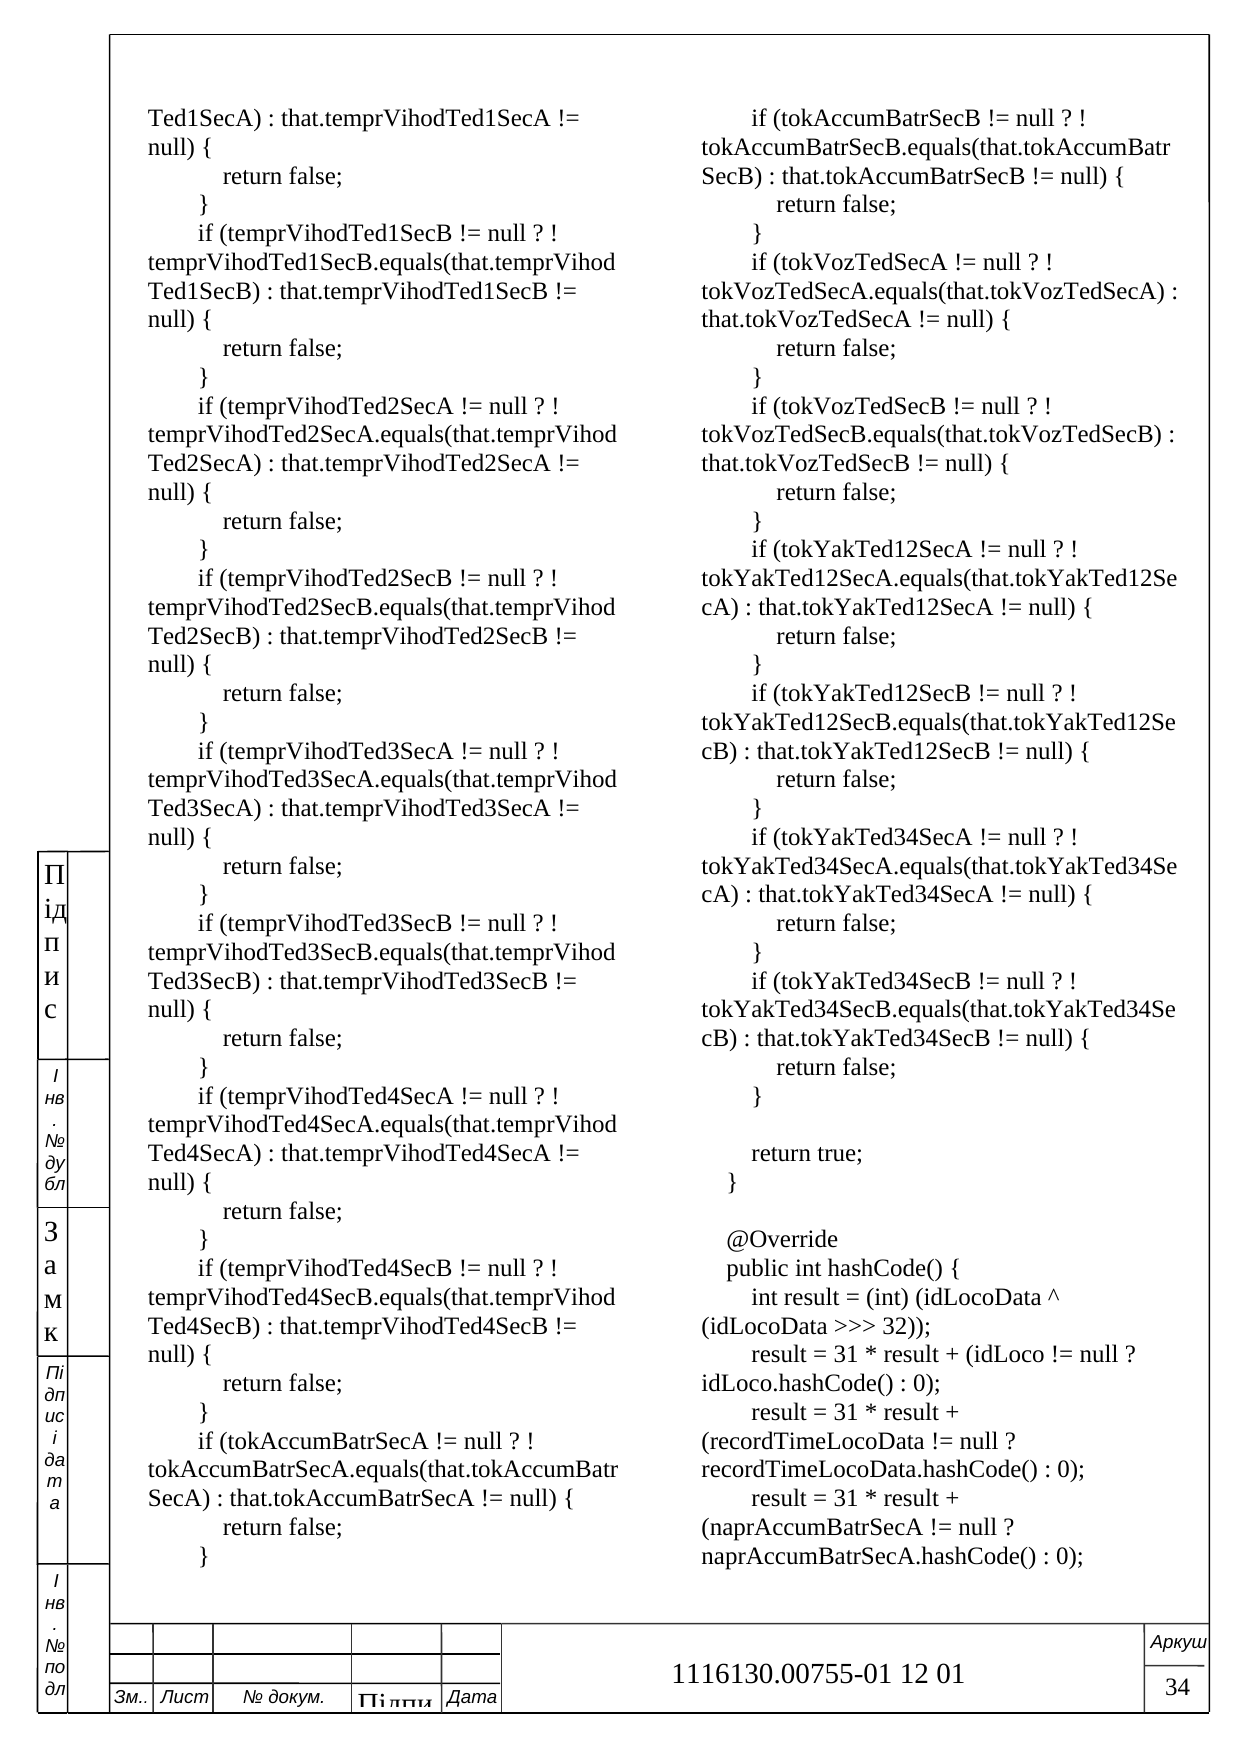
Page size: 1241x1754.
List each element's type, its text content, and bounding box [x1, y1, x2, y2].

text if (temprVihodTed2SecA != null ? !temprVihodTed2SecA.equals(that.temprVihodTed2SecA) : that.temprVihodTed2SecA != null) { [148, 391, 627, 506]
text if (tokAccumBatrSecA != null ? !tokAccumBatrSecA.equals(that.tokAccumBatrSecA) : that.tokAccumBatrSecA != null) { [148, 1426, 627, 1512]
text return false; [701, 333, 1181, 362]
text } [701, 362, 1181, 391]
text return false; [701, 1052, 1181, 1081]
text result = 31 * result + (naprAccumBatrSecA != null ? naprAccumBatrSecA.hashCode() : 0); [701, 1483, 1181, 1569]
text return false; [148, 1023, 627, 1052]
text if (tokYakTed12SecA != null ? !tokYakTed12SecA.equals(that.tokYakTed12SecA) : that.tokYakTed12SecA != null) { [701, 534, 1181, 621]
text if (tokYakTed34SecA != null ? !tokYakTed34SecA.equals(that.tokYakTed34SecA) : that.tokYakTed34SecA != null) { [701, 822, 1181, 908]
text if (temprVihodTed4SecA != null ? !temprVihodTed4SecA.equals(that.temprVihodTed4SecA) : that.temprVihodTed4SecA != null) { [148, 1081, 627, 1196]
text } [148, 189, 627, 218]
text return false; [148, 1368, 627, 1397]
text return false; [701, 189, 1181, 218]
text return false; [148, 506, 627, 534]
text return false; [701, 908, 1181, 937]
text if (tokVozTedSecA != null ? !tokVozTedSecA.equals(that.tokVozTedSecA) : that.tokVozTedSecA != null) { [701, 247, 1181, 333]
text return false; [148, 161, 627, 189]
text return true; [701, 1138, 1181, 1167]
text if (temprVihodTed2SecB != null ? !temprVihodTed2SecB.equals(that.temprVihodTed2SecB) : that.temprVihodTed2SecB != null) { [148, 563, 627, 678]
text if (tokYakTed34SecB != null ? !tokYakTed34SecB.equals(that.tokYakTed34SecB) : that.tokYakTed34SecB != null) { [701, 966, 1181, 1052]
text } [701, 1081, 1181, 1109]
text } [701, 937, 1181, 966]
text } [148, 534, 627, 563]
text return false; [701, 621, 1181, 649]
text } [148, 1397, 627, 1426]
text } [148, 879, 627, 908]
text } [701, 506, 1181, 534]
text if (tokAccumBatrSecB != null ? !tokAccumBatrSecB.equals(that.tokAccumBatrSecB) : that.tokAccumBatrSecB != null) { [701, 103, 1181, 189]
text if (tokVozTedSecB != null ? !tokVozTedSecB.equals(that.tokVozTedSecB) : that.tokVozTedSecB != null) { [701, 391, 1181, 477]
text int result = (int) (idLocoData ^ (idLocoData >>> 32)); [701, 1282, 1181, 1339]
text } [148, 1541, 627, 1569]
text } [148, 362, 627, 391]
text result = 31 * result + (recordTimeLocoData != null ? recordTimeLocoData.hashCode() : 0); [701, 1397, 1181, 1483]
text return false; [148, 1196, 627, 1224]
text return false; [701, 477, 1181, 506]
text } [148, 1224, 627, 1253]
text return false; [701, 764, 1181, 793]
text } [148, 707, 627, 736]
text public int hashCode() { [701, 1253, 1181, 1282]
text return false; [148, 678, 627, 707]
text } [701, 218, 1181, 247]
text } [701, 793, 1181, 822]
text if (temprVihodTed1SecA != null ? !temprVihodTed1SecA.equals(that.temprVihodTed1SecA) : that.temprVihodTed1SecA != null) { [148, 103, 627, 161]
text if (temprVihodTed3SecA != null ? !temprVihodTed3SecA.equals(that.temprVihodTed3SecA) : that.temprVihodTed3SecA != null) { [148, 736, 627, 851]
text return false; [148, 333, 627, 362]
text } [701, 1167, 1181, 1196]
text } [701, 649, 1181, 678]
text @Override [701, 1224, 1181, 1253]
text } [148, 1052, 627, 1081]
text return false; [148, 1512, 627, 1541]
text if (temprVihodTed4SecB != null ? !temprVihodTed4SecB.equals(that.temprVihodTed4SecB) : that.temprVihodTed4SecB != null) { [148, 1253, 627, 1368]
text if (temprVihodTed1SecB != null ? !temprVihodTed1SecB.equals(that.temprVihodTed1SecB) : that.temprVihodTed1SecB != null) { [148, 218, 627, 333]
text return false; [148, 851, 627, 879]
text if (tokYakTed12SecB != null ? !tokYakTed12SecB.equals(that.tokYakTed12SecB) : that.tokYakTed12SecB != null) { [701, 678, 1181, 764]
text if (temprVihodTed3SecB != null ? !temprVihodTed3SecB.equals(that.temprVihodTed3SecB) : that.temprVihodTed3SecB != null) { [148, 908, 627, 1023]
text result = 31 * result + (idLoco != null ? idLoco.hashCode() : 0); [701, 1339, 1181, 1397]
